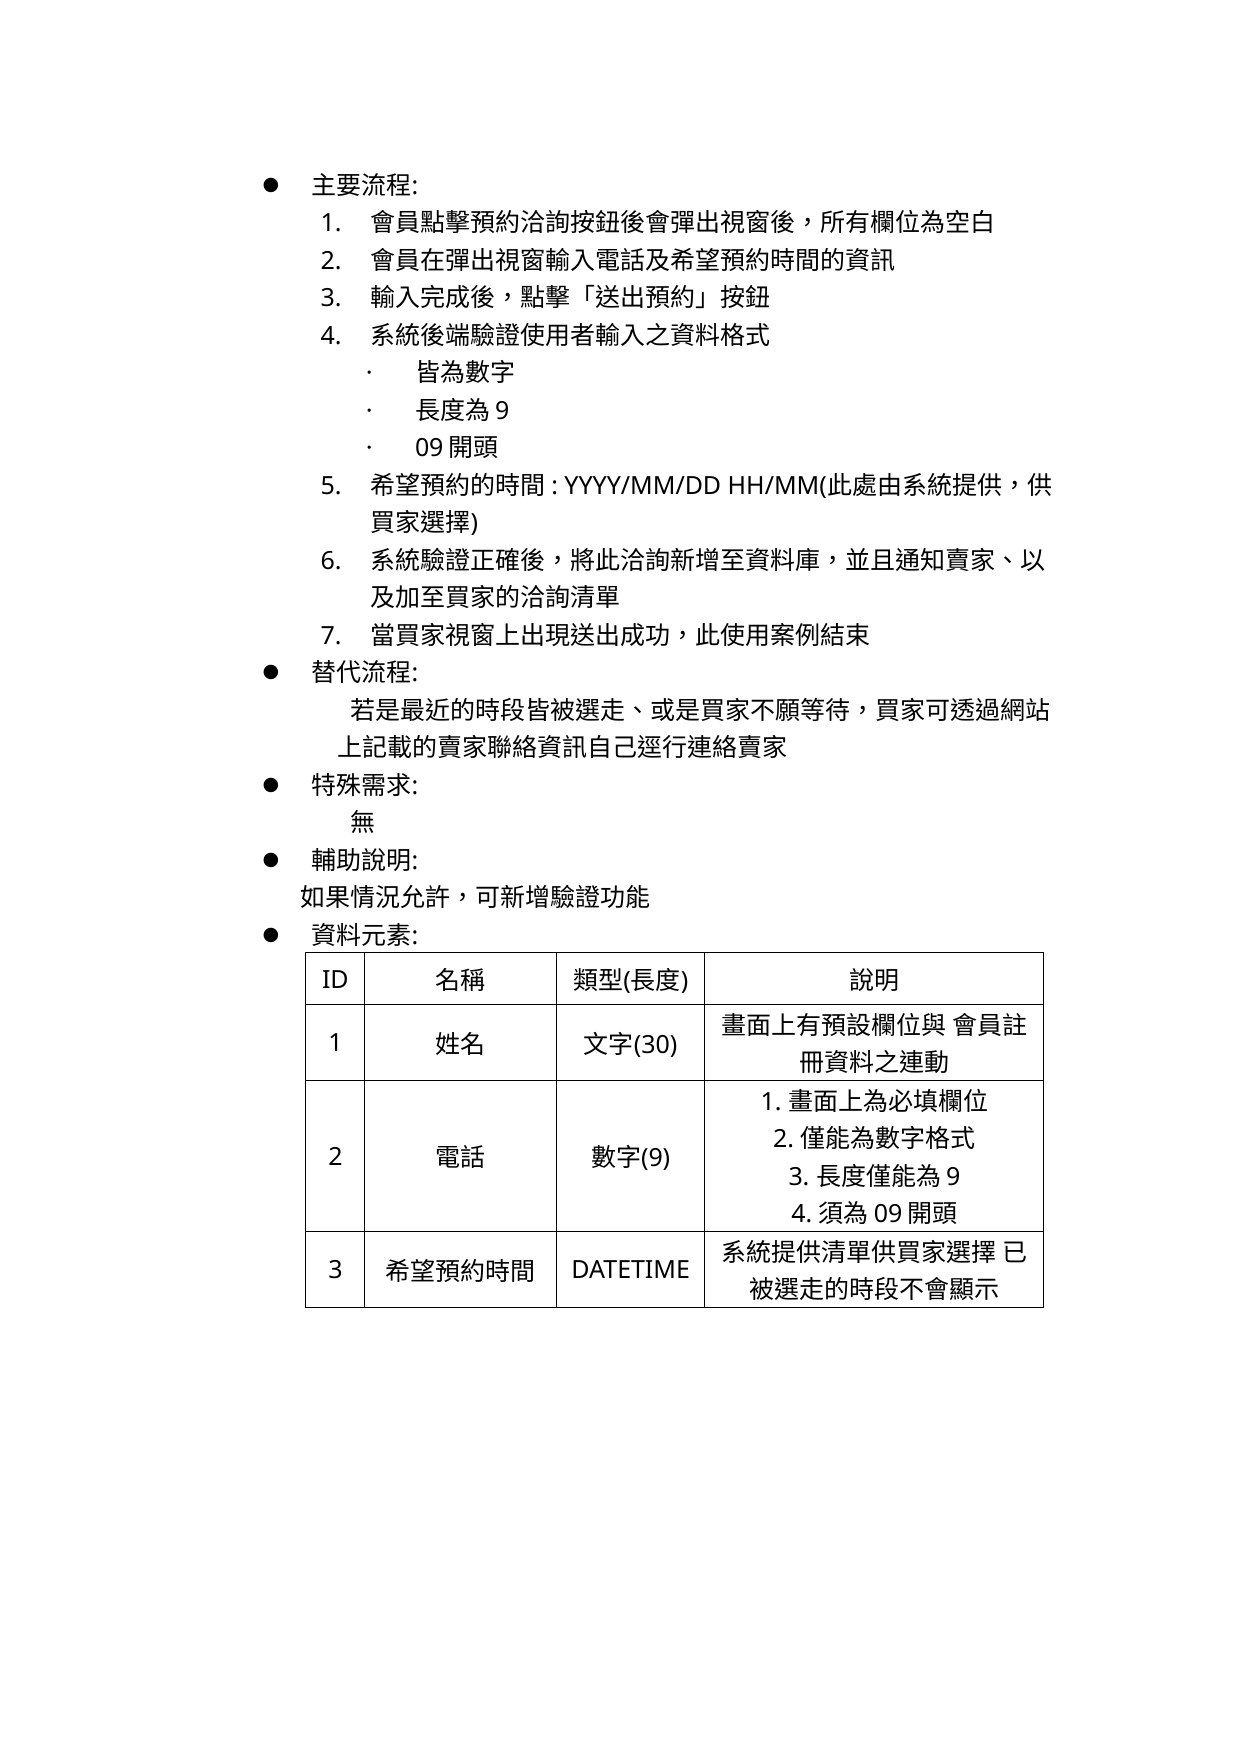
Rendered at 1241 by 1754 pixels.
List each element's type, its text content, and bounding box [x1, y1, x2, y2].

table_header ID [306, 953, 364, 1004]
table_cell 2 [306, 1081, 364, 1231]
list 皆為數字 [365, 352, 1053, 389]
list 無 [337, 802, 1053, 839]
list 會員在彈出視窗輸入電話及希望預約時間的資訊 [320, 239, 1053, 277]
list 替代流程: [261, 652, 1053, 689]
table_header 類型(長度) [557, 953, 704, 1004]
table_cell DATETIME [557, 1232, 704, 1307]
table_cell 數字(9) [557, 1081, 704, 1231]
table_cell 文字(30) [557, 1005, 704, 1080]
table_cell 姓名 [365, 1005, 556, 1080]
list 若是最近的時段皆被選走、或是買家不願等待，買家可透過網站上記載的賣家聯絡資訊自己逕行連絡賣家 [337, 689, 1053, 764]
list 系統驗證正確後，將此洽詢新增至資料庫，並且通知賣家、以及加至買家的洽詢清單 [320, 539, 1053, 614]
table_cell 1 [306, 1005, 364, 1080]
list 特殊需求: [261, 764, 1053, 802]
table_cell 畫面上有預設欄位與 會員註冊資料之連動 [705, 1005, 1043, 1080]
list 輸入完成後，點擊「送出預約」按鈕 [320, 277, 1053, 314]
list 會員點擊預約洽詢按鈕後會彈出視窗後，所有欄位為空白 [320, 202, 1053, 239]
list 09開頭 [365, 427, 1053, 464]
table_cell 系統提供清單供買家選擇 已被選走的時段不會顯示 [705, 1232, 1043, 1307]
table_cell 1. 畫面上為必填欄位 2. 僅能為數字格式 3. 長度僅能為9 4. 須為09開頭 [705, 1081, 1043, 1231]
table_cell 電話 [365, 1081, 556, 1231]
list 主要流程: [261, 164, 1053, 202]
list 輔助說明: [261, 839, 1053, 877]
table_cell 希望預約時間 [365, 1232, 556, 1307]
list 長度為9 [365, 389, 1053, 427]
list 希望預約的時間 : YYYY/MM/DD HH/MM(此處由系統提供，供買家選擇) [320, 464, 1053, 539]
table_header 說明 [705, 953, 1043, 1004]
table_cell 3 [306, 1232, 364, 1307]
table_header 名稱 [365, 953, 556, 1004]
list 資料元素: [261, 914, 1053, 952]
list 如果情況允許，可新增驗證功能 [237, 877, 1053, 914]
list 當買家視窗上出現送出成功，此使用案例結束 [320, 614, 1053, 652]
list 系統後端驗證使用者輸入之資料格式 [320, 314, 1053, 352]
